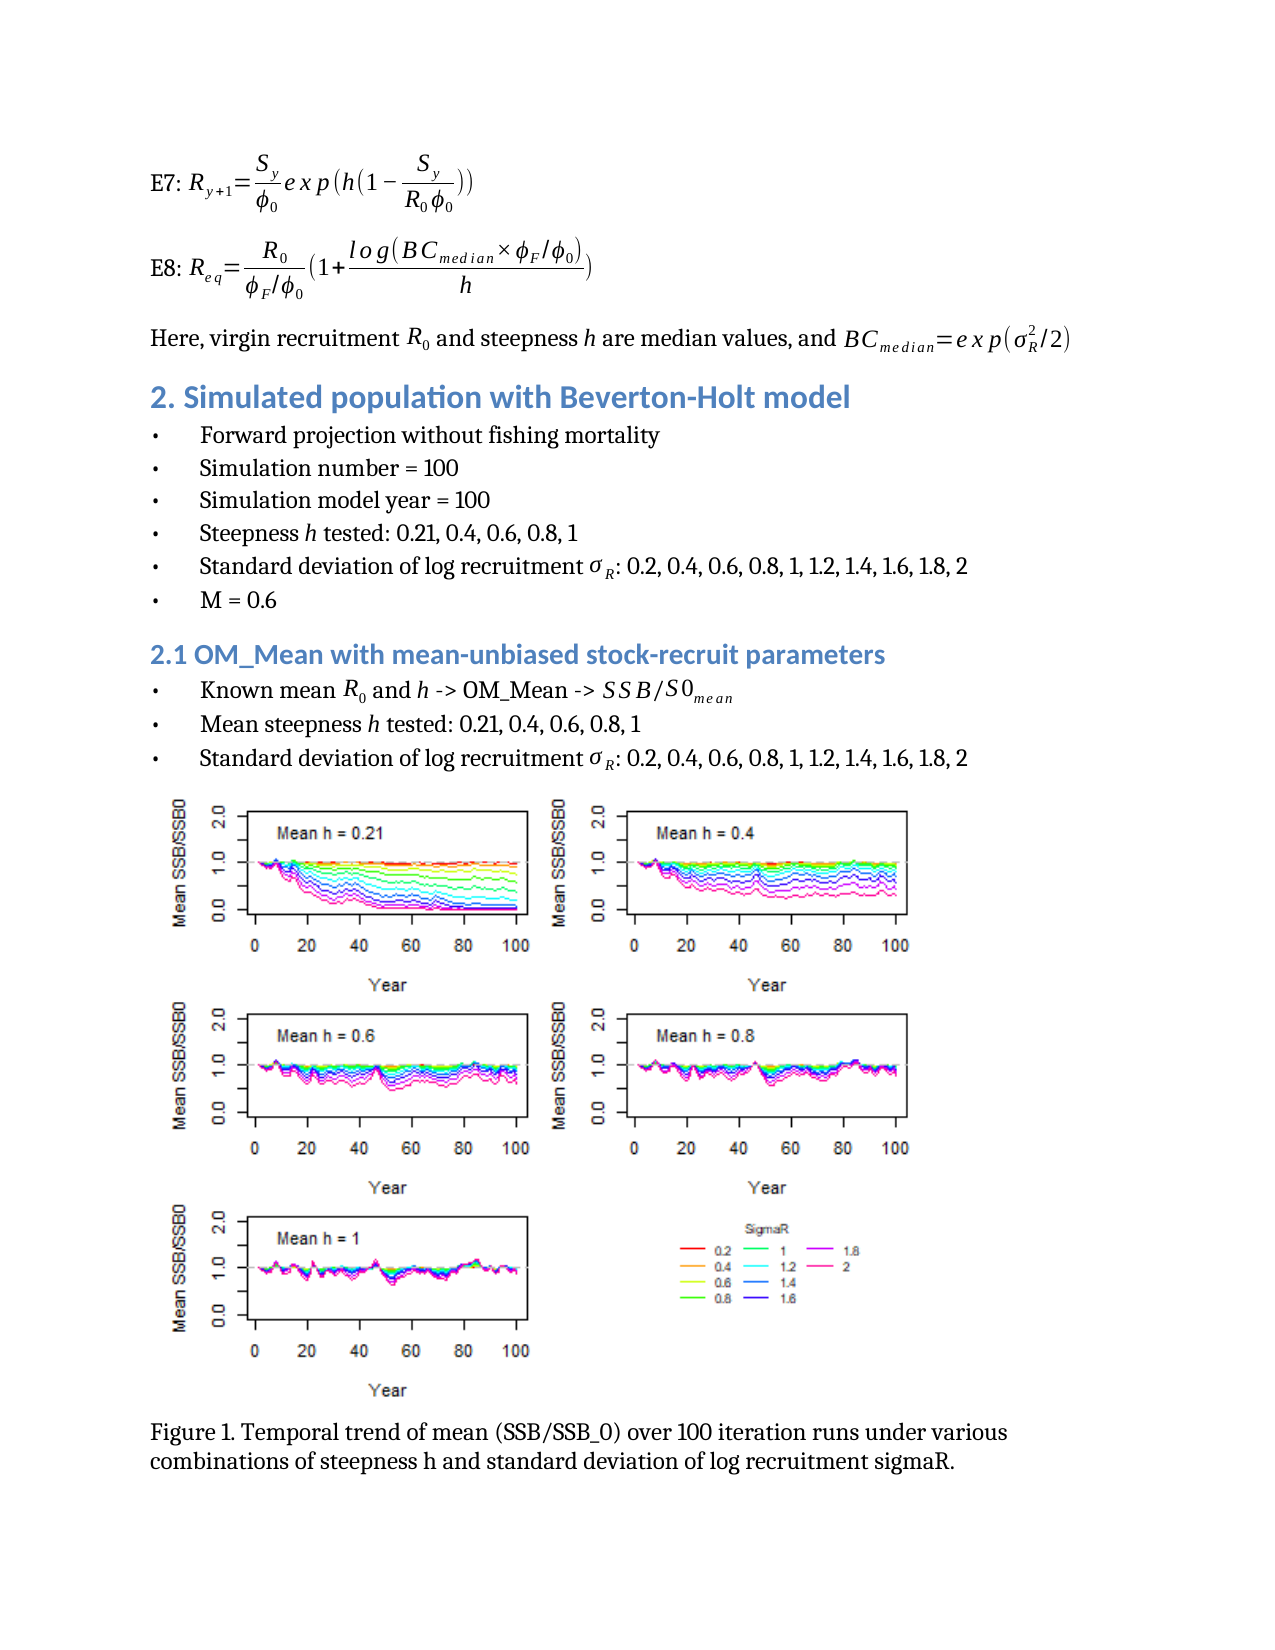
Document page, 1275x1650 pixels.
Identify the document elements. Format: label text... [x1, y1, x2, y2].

subtitle 2. Simulated population with Beverton-Holt model [150, 377, 1125, 417]
list Simulation number = 100 [150, 453, 1125, 482]
text Figure 1. Temporal trend of mean (SSB/SSB_0) over 100 iteration runs under various combinations of steepness h and standard deviation of log recruitment sigmaR. [150, 1418, 1125, 1475]
list Steepness tested: 0.21, 0.4, 0.6, 0.8, 1 [150, 518, 1125, 547]
list Standard deviation of log recruitment : 0.2, 0.4, 0.6, 0.8, 1, 1.2, 1.4, 1.6, 1.8, 2 [150, 743, 1125, 774]
subtitle 2.1 OM_Mean with mean-unbiased stock-recruit parameters [150, 636, 1125, 671]
list Mean steepness tested: 0.21, 0.4, 0.6, 0.8, 1 [150, 710, 1125, 739]
list Simulation model year = 100 [150, 486, 1125, 515]
list Forward projection without fishing mortality [150, 421, 1125, 450]
text E7: [150, 150, 1125, 216]
list M = 0.6 [150, 586, 1125, 615]
list Known mean and -> OM_Mean -> / [150, 675, 1125, 706]
list Standard deviation of log recruitment : 0.2, 0.4, 0.6, 0.8, 1, 1.2, 1.4, 1.6, 1.8, 2 [150, 551, 1125, 582]
text Here, virgin recruitment and steepness are median values, and [150, 321, 1125, 356]
text E8: [150, 235, 1125, 302]
picture [168, 792, 927, 1400]
